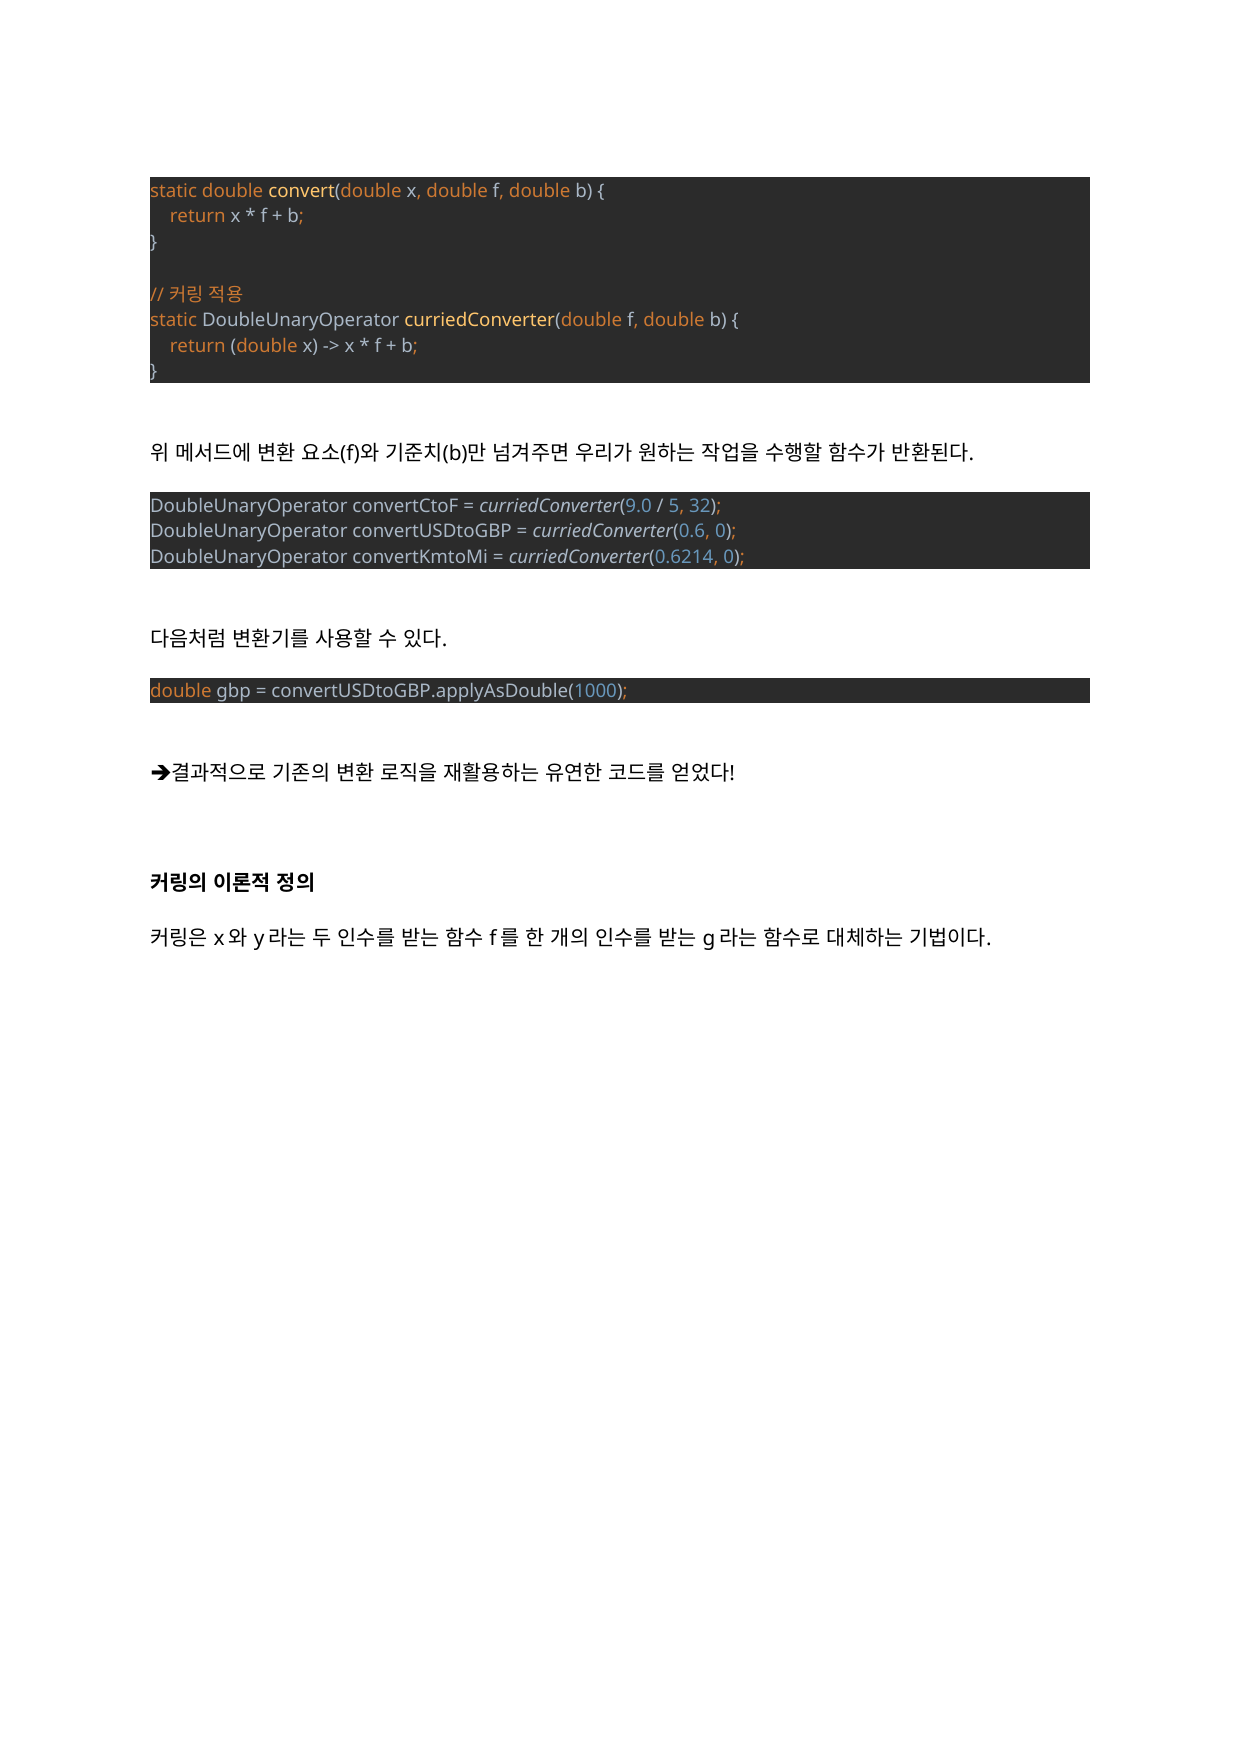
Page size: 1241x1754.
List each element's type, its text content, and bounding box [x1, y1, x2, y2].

text double gbp = convertUSDtoGBP.applyAsDouble(1000); [150, 678, 1090, 703]
text 위 메서드에 변환 요소(f)와 기준치(b)만 넘겨주면 우리가 원하는 작업을 수행할 함수가 반환된다. [150, 436, 1090, 467]
text DoubleUnaryOperator convertCtoF = curriedConverter(9.0 / 5, 32); DoubleUnaryOperator convertUSDtoGBP = curriedConverter(0.6, 0); DoubleUnaryOperator convertKmtoMi = curriedConverter(0.6214, 0); [150, 492, 1090, 569]
text static DoubleUnaryOperator curriedConverter(double f, double b) { return (double x) -> x * f + b; } [150, 306, 1090, 383]
text 결과적으로 기존의 변환 로직을 재활용하는 유연한 코드를 얻었다! [150, 757, 1090, 787]
text 다음처럼 변환기를 사용할 수 있다. [150, 622, 1090, 652]
text 커링의 이론적 정의 [150, 866, 1090, 896]
text static double convert(double x, double f, double b) { return x * f + b; } [150, 177, 1090, 254]
text // 커링 적용 [150, 279, 1090, 306]
text 커링은 x와 y라는 두 인수를 받는 함수 f를 한 개의 인수를 받는 g라는 함수로 대체하는 기법이다. [150, 921, 1090, 952]
